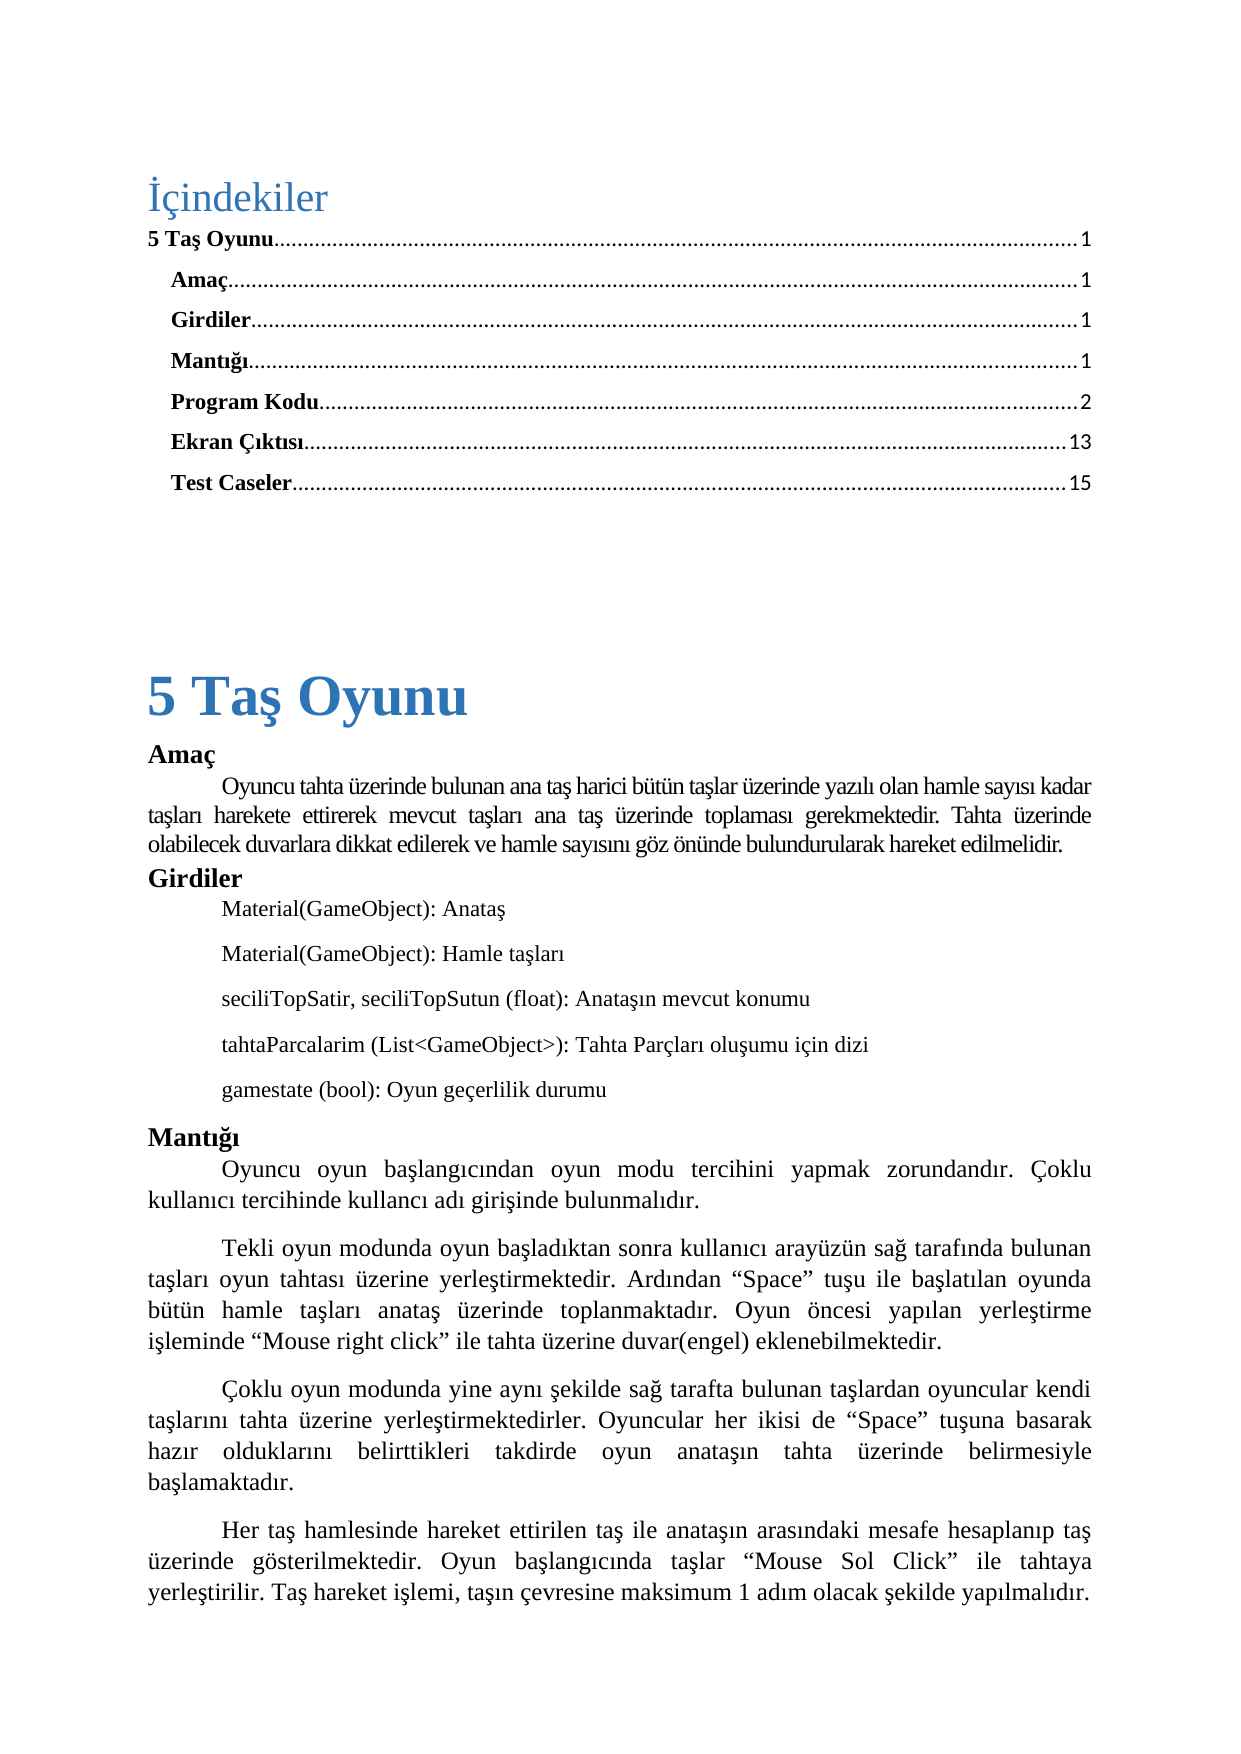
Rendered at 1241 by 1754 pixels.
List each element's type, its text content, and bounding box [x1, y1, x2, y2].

text Material(GameObject): Hamle taşları [148, 940, 1093, 967]
text Her taş hamlesinde hareket ettirilen taş ile anataşın arasındaki mesafe hesaplanıp taş üzerinde gösterilmektedir. Oyun başlangıcında taşlar “Mouse Sol Click” ile tahtaya yerleştirilir. Taş hareket işlemi, taşın çevresine maksimum 1 adım olacak şekilde yapılmalıdır. [148, 1515, 1093, 1606]
text Tekli oyun modunda oyun başladıktan sonra kullanıcı arayüzün sağ tarafında bulunan taşları oyun tahtası üzerine yerleştirmektedir. Ardından “Space” tuşu ile başlatılan oyunda bütün hamle taşları anataş üzerinde toplanmaktadır. Oyun öncesi yapılan yerleştirme işleminde “Mouse right click” ile tahta üzerine duvar(engel) eklenebilmektedir. [148, 1233, 1093, 1355]
subtitle Mantığı [148, 1121, 1093, 1152]
text gamestate (bool): Oyun geçerlilik durumu [148, 1076, 1093, 1102]
subtitle Amaç [148, 738, 1093, 769]
text Material(GameObject): Anataş [148, 895, 1093, 922]
title Oyuncu tahta üzerinde bulunan ana taş harici bütün taşlar üzerinde yazılı olan hamle sayısı kadar taşları harekete ettirerek mevcut taşları ana taş üzerinde toplaması gerekmektedir. Tahta üzerinde olabilecek duvarlara dikkat edilerek ve hamle sayısını göz önünde bulundurularak hareket edilmelidir. [148, 771, 1093, 858]
text seciliTopSatir, seciliTopSutun (float): Anataşın mevcut konumu [148, 986, 1093, 1012]
text tahtaParcalarim (List<GameObject>): Tahta Parçları oluşumu için dizi [148, 1031, 1093, 1057]
text Oyuncu oyun başlangıcından oyun modu tercihini yapmak zorundandır. Çoklu kullanıcı tercihinde kullancı adı girişinde bulunmalıdır. [148, 1154, 1093, 1214]
subtitle 5 Taş Oyunu [148, 661, 1093, 728]
subtitle Girdiler [148, 862, 1093, 893]
text Çoklu oyun modunda yine aynı şekilde sağ tarafta bulunan taşlardan oyuncular kendi taşlarını tahta üzerine yerleştirmektedirler. Oyuncular her ikisi de “Space” tuşuna basarak hazır olduklarını belirttikleri takdirde oyun anataşın tahta üzerinde belirmesiyle başlamaktadır. [148, 1374, 1093, 1496]
